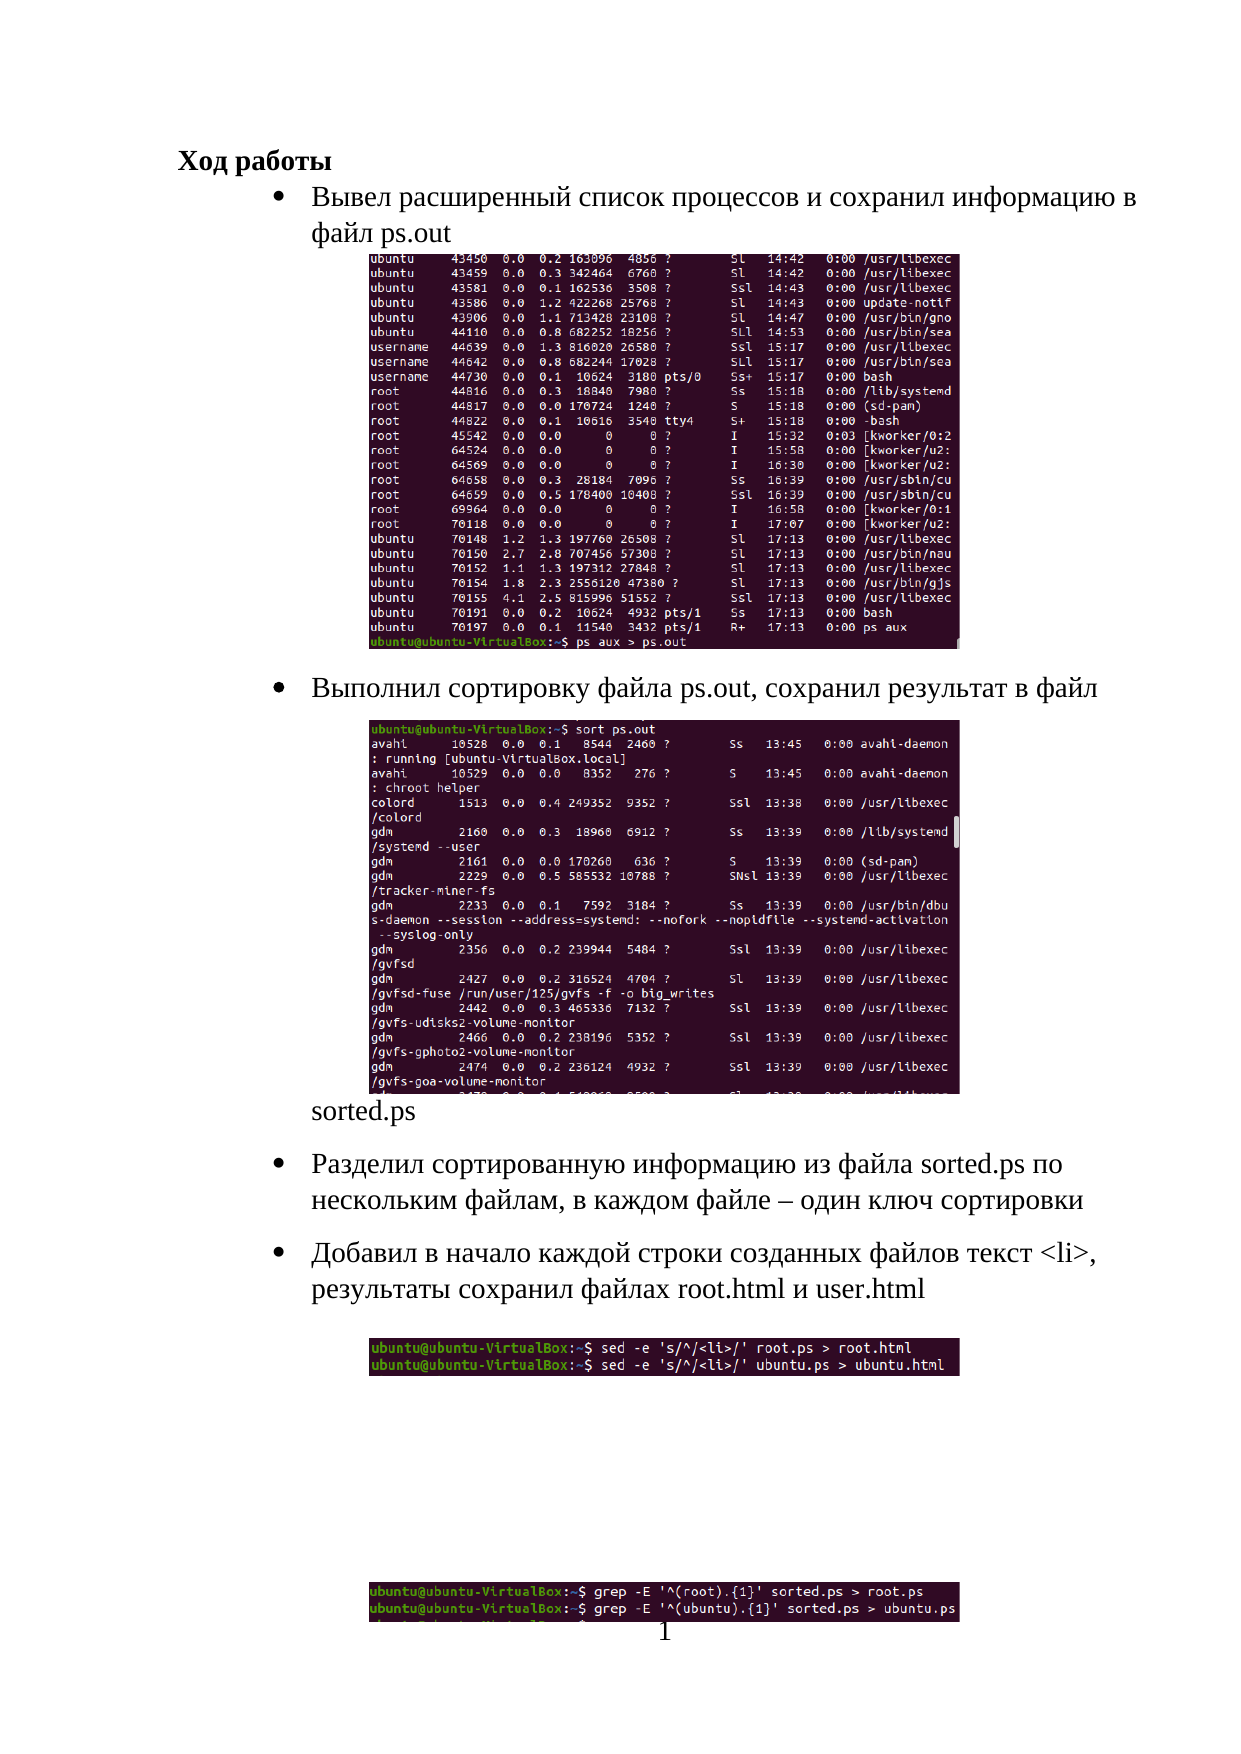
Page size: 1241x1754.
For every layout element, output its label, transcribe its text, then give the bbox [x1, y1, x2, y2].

picture [369, 1582, 960, 1622]
picture [369, 720, 960, 1094]
text Разделил сортированную информацию из файла sorted.ps по нескольким файлам, в каждом файле – один ключ сортировки [274, 1146, 1152, 1216]
text Вывел расширенный список процессов и сохранил информацию в файл ps.out [274, 179, 1152, 249]
text Добавил в начало каждой строки созданных файлов текст <li>, результаты сохранил файлах root.html и user.html [274, 1235, 1152, 1305]
picture [369, 254, 960, 649]
text Ход работы [177, 143, 1152, 177]
picture [369, 1338, 960, 1376]
